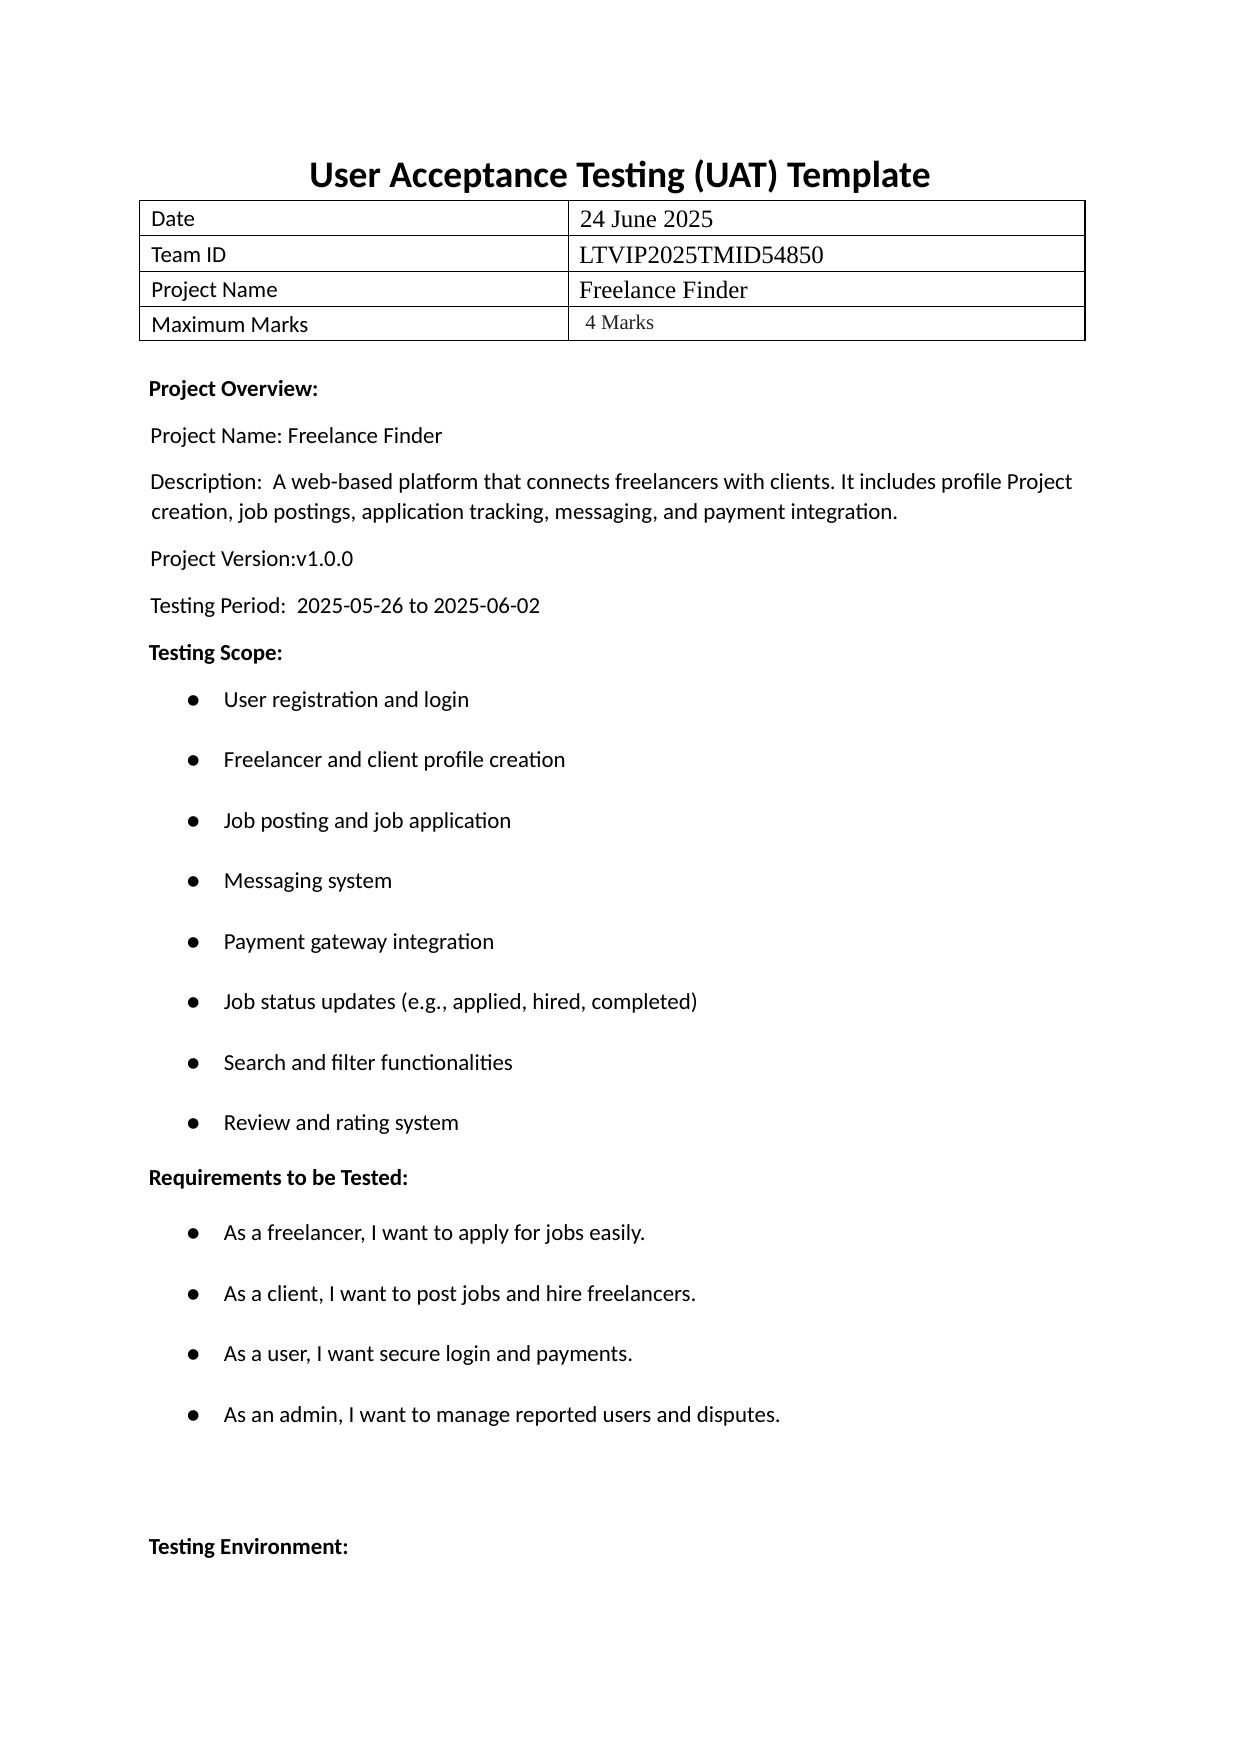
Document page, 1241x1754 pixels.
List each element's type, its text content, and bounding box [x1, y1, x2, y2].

list Messaging system [186, 866, 1082, 894]
list As a freelancer, I want to apply for jobs easily. [186, 1218, 1082, 1246]
table_cell Maximum Marks [140, 307, 568, 340]
list As a user, I want secure login and payments. [186, 1339, 1082, 1367]
list Review and rating system [186, 1108, 1082, 1136]
table_header 24 June 2025 [569, 201, 1084, 235]
table_cell Freelance Finder [569, 272, 1084, 306]
text Project Name: Freelance Finder [150, 421, 1082, 449]
list Payment gateway integration [186, 927, 1082, 955]
list Job status updates (e.g., applied, hired, completed) [186, 987, 1082, 1015]
text Project Version:v1.0.0 [150, 544, 1082, 572]
table_cell 4 Marks [569, 307, 1084, 340]
text Testing Period: 2025-05-26 to 2025-06-02 [150, 591, 1082, 619]
table_cell LTVIP2025TMID54850 [569, 236, 1084, 271]
table_header Date [140, 201, 568, 235]
table_cell Team ID [140, 236, 568, 271]
table_cell Project Name [140, 272, 568, 306]
list Search and filter functionalities [186, 1048, 1082, 1076]
text Testing Scope: [148, 638, 1082, 666]
list As an admin, I want to manage reported users and disputes. [186, 1400, 1082, 1428]
list Job posting and job application [186, 806, 1082, 834]
list Freelancer and client profile creation [186, 745, 1082, 773]
list User registration and login [186, 685, 1082, 713]
list As a client, I want to post jobs and hire freelancers. [186, 1279, 1082, 1307]
text Project Overview: [148, 374, 1082, 402]
text Description: A web-based platform that connects freelancers with clients. It includes profile Project creation, job postings, application tracking, messaging, and payment integration. [150, 467, 1082, 526]
text Testing Environment: [148, 1532, 1082, 1560]
text Requirements to be Tested: [148, 1163, 1082, 1191]
text User Acceptance Testing (UAT) Template [158, 151, 1082, 196]
